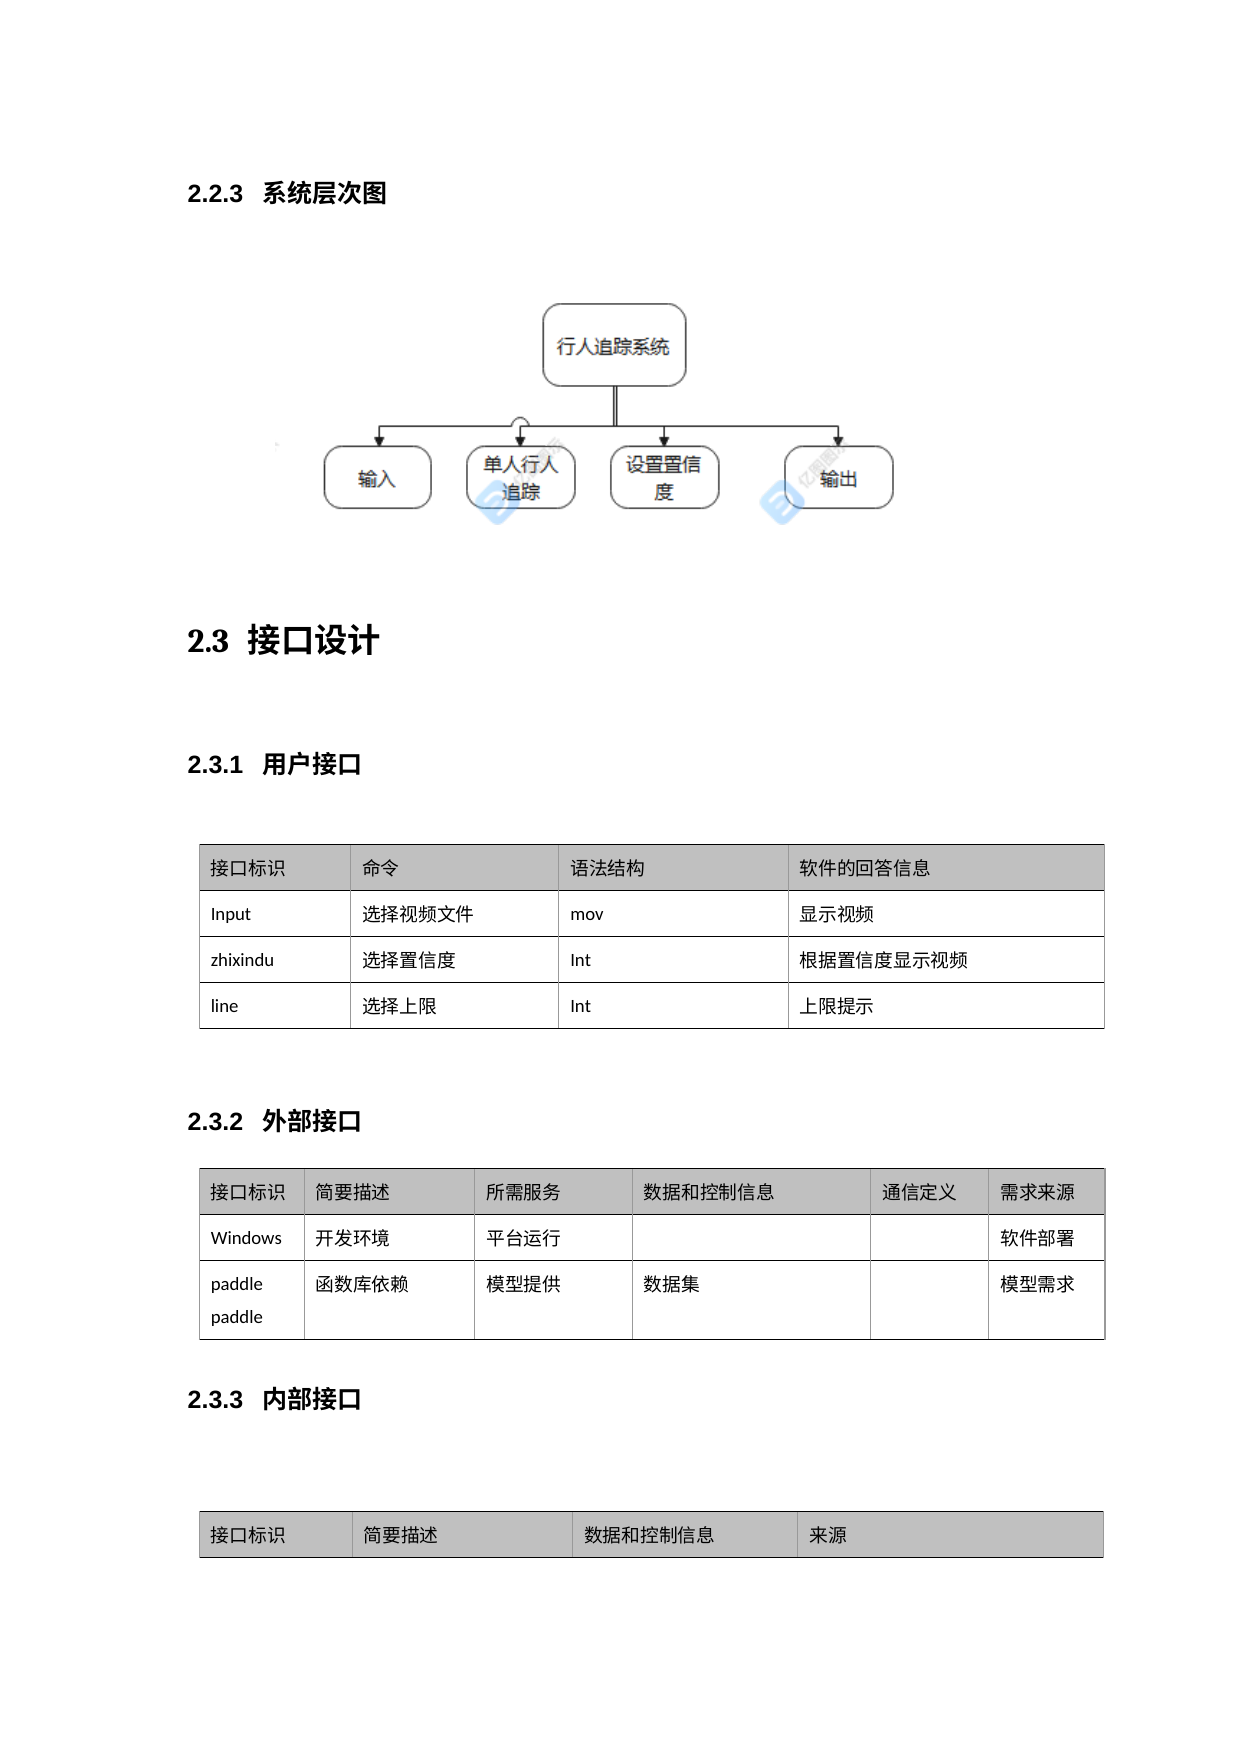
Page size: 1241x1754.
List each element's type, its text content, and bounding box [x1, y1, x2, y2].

table_cell [871, 1215, 988, 1260]
table_header 通信定义 [871, 1169, 988, 1214]
table_header 需求来源 [989, 1169, 1104, 1214]
picture [275, 251, 954, 553]
table_header 简要描述 [305, 1169, 474, 1214]
table_cell 上限提示 [789, 983, 1104, 1028]
table_header 接口标识 [200, 1169, 304, 1214]
subtitle 外部接口 [187, 1087, 1053, 1152]
table_cell 选择视频文件 [351, 891, 558, 936]
table_header 简要描述 [353, 1512, 572, 1557]
table_cell 平台运行 [475, 1215, 632, 1260]
table_cell zhixindu [200, 937, 350, 982]
table_header 接口标识 [200, 845, 350, 890]
table_cell [871, 1261, 988, 1339]
table_cell 根据置信度显示视频 [789, 937, 1104, 982]
subtitle 接口设计 [187, 605, 1053, 670]
table_header 所需服务 [475, 1169, 632, 1214]
table_cell 模型需求 [989, 1261, 1104, 1339]
table_cell 函数库依赖 [305, 1261, 474, 1339]
table_header 数据和控制信息 [573, 1512, 797, 1557]
subtitle 系统层次图 [187, 159, 1053, 224]
table_cell 开发环境 [305, 1215, 474, 1260]
table_cell line [200, 983, 350, 1028]
table_cell Windows [200, 1215, 304, 1260]
table_cell paddle paddle [200, 1261, 304, 1339]
table_cell Input [200, 891, 350, 936]
table_cell 数据集 [633, 1261, 870, 1339]
subtitle 内部接口 [187, 1365, 1053, 1430]
table_cell mov [559, 891, 788, 936]
table_header 命令 [351, 845, 558, 890]
subtitle 用户接口 [187, 730, 1053, 795]
table_cell 模型提供 [475, 1261, 632, 1339]
table_cell 显示视频 [789, 891, 1104, 936]
table_cell 选择置信度 [351, 937, 558, 982]
table_header 数据和控制信息 [633, 1169, 870, 1214]
table_header 来源 [798, 1512, 1103, 1557]
table_cell 软件部署 [989, 1215, 1104, 1260]
table_cell Int [559, 937, 788, 982]
table_cell 选择上限 [351, 983, 558, 1028]
table_header 语法结构 [559, 845, 788, 890]
table_cell [633, 1215, 870, 1260]
table_header 接口标识 [200, 1512, 352, 1557]
table_cell Int [559, 983, 788, 1028]
table_header 软件的回答信息 [789, 845, 1104, 890]
